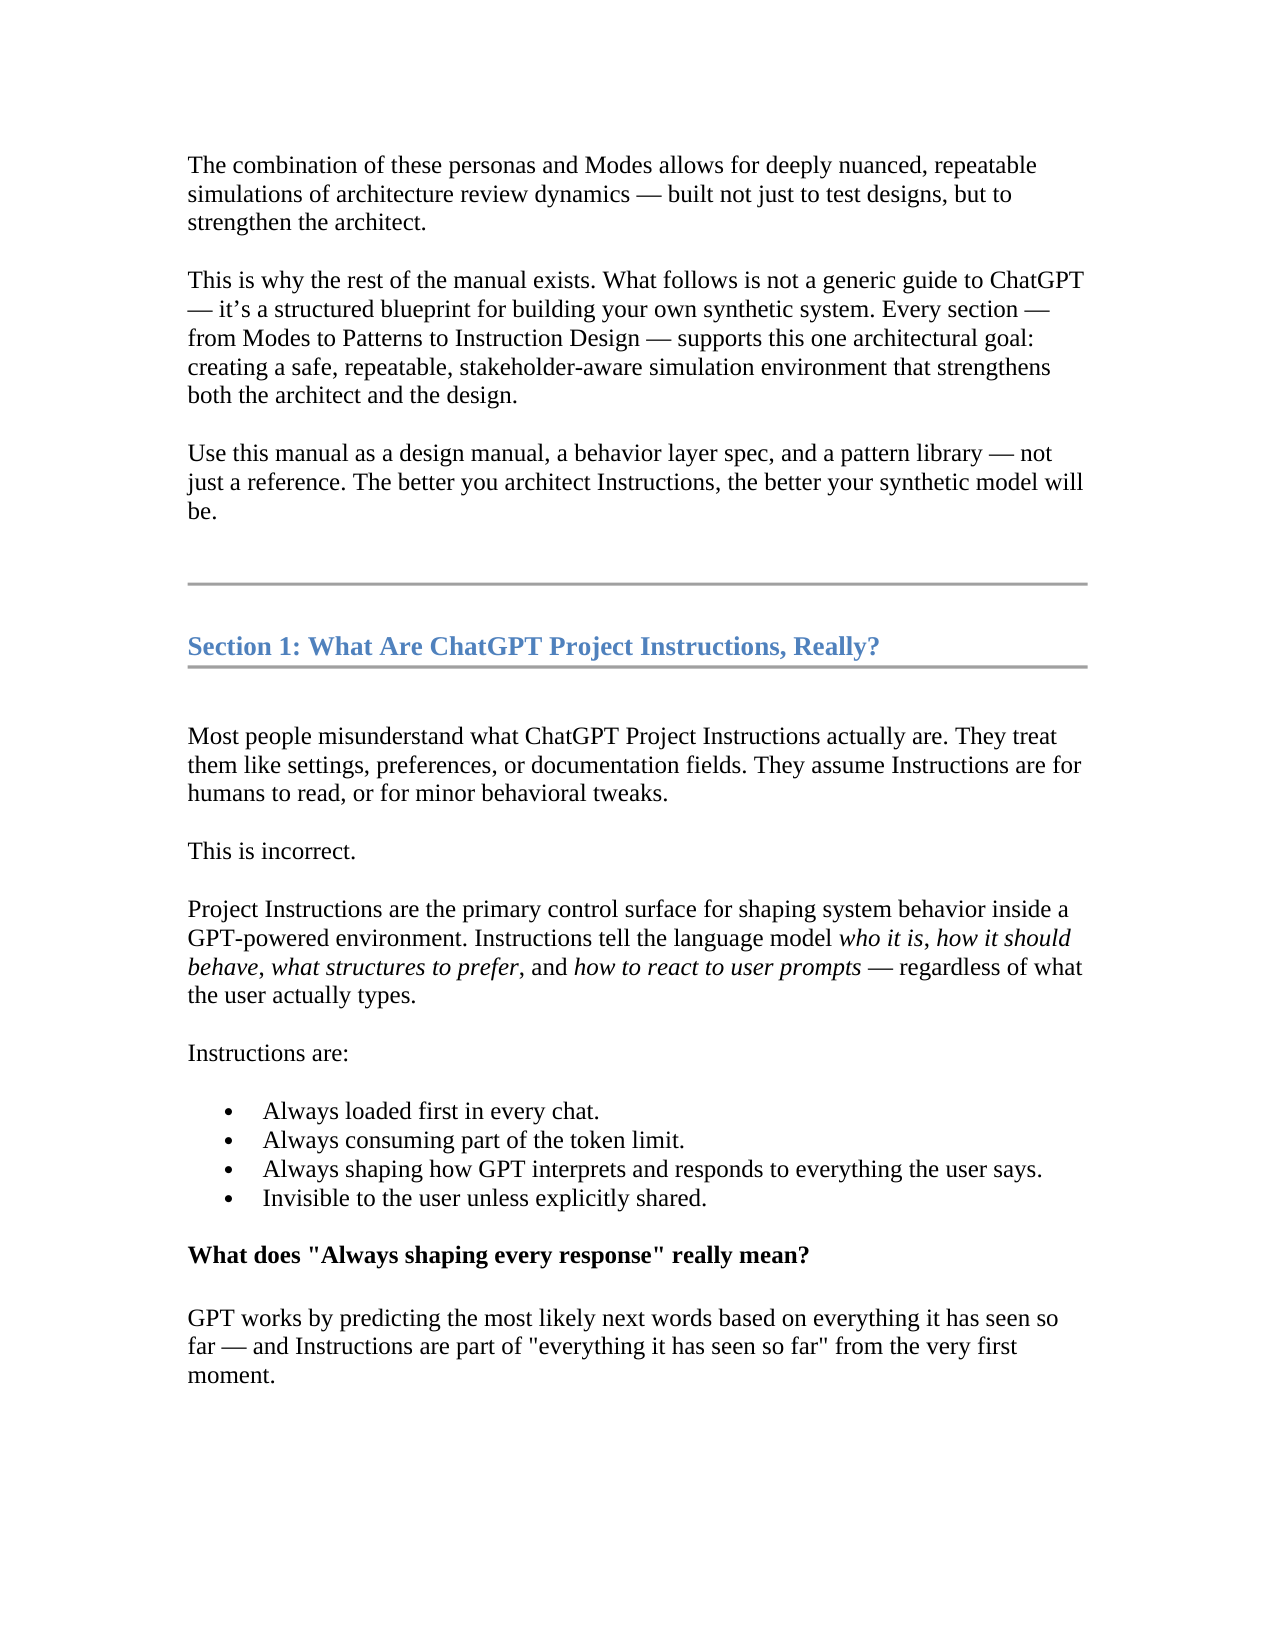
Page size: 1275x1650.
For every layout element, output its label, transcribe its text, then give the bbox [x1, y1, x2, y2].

text The combination of these personas and Modes allows for deeply nuanced, repeatable simulations of architecture review dynamics — built not just to test designs, but to strengthen the architect. [187, 150, 1087, 236]
list Invisible to the user unless explicitly shared. [225, 1183, 1087, 1211]
text Instructions are: [187, 1038, 1087, 1067]
subtitle Section 1: What Are ChatGPT Project Instructions, Really? [187, 630, 1087, 661]
text This is why the rest of the manual exists. What follows is not a generic guide to ChatGPT — it’s a structured blueprint for building your own synthetic system. Every section — from Modes to Patterns to Instruction Design — supports this one architectural goal: creating a safe, repeatable, stakeholder-aware simulation environment that strengthens both the architect and the design. [187, 265, 1087, 409]
list Always loaded first in every chat. [225, 1096, 1087, 1125]
text Project Instructions are the primary control surface for shaping system behavior inside a GPT-powered environment. Instructions tell the language model who it is, how it should behave, what structures to prefer, and how to react to user prompts — regardless of what the user actually types. [187, 894, 1087, 1009]
text GPT works by predicting the most likely next words based on everything it has seen so far — and Instructions are part of "everything it has seen so far" from the very first moment. [187, 1303, 1087, 1389]
list Always shaping how GPT interprets and responds to everything the user says. [225, 1154, 1087, 1183]
text This is incorrect. [187, 836, 1087, 865]
text Most people misunderstand what ChatGPT Project Instructions actually are. They treat them like settings, preferences, or documentation fields. They assume Instructions are for humans to read, or for minor behavioral tweaks. [187, 721, 1087, 807]
list Always consuming part of the token limit. [225, 1125, 1087, 1154]
subtitle What does "Always shaping every response" really mean? [187, 1241, 1087, 1269]
text Use this manual as a design manual, a behavior layer spec, and a pattern library — not just a reference. The better you architect Instructions, the better your synthetic model will be. [187, 438, 1087, 524]
